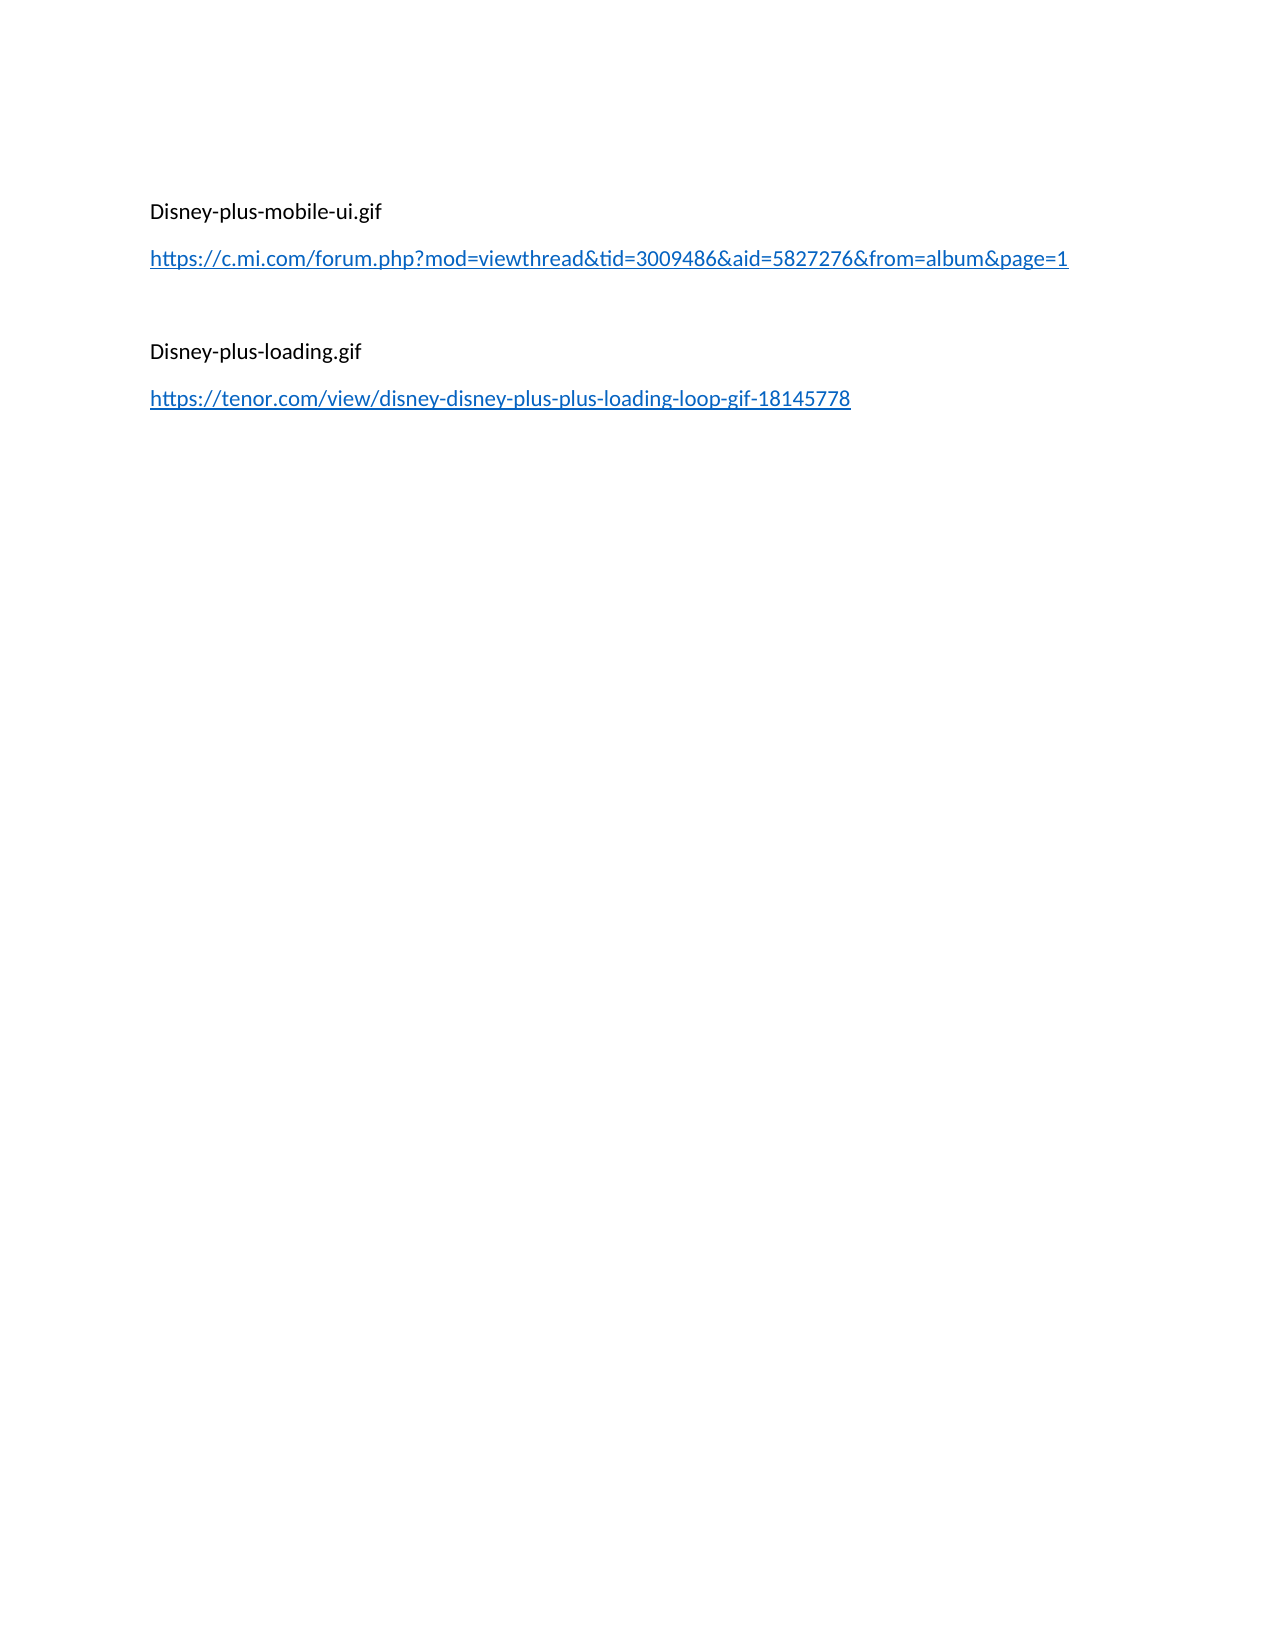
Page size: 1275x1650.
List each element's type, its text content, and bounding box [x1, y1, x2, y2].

text Disney-plus-mobile-ui.gif [150, 197, 1125, 225]
text https://c.mi.com/forum.php?mod=viewthread&tid=3009486&aid=5827276&from=album&page=1 [150, 244, 1125, 272]
text Disney-plus-loading.gif [150, 337, 1125, 366]
text https://tenor.com/view/disney-disney-plus-plus-loading-loop-gif-18145778 [150, 384, 1125, 412]
